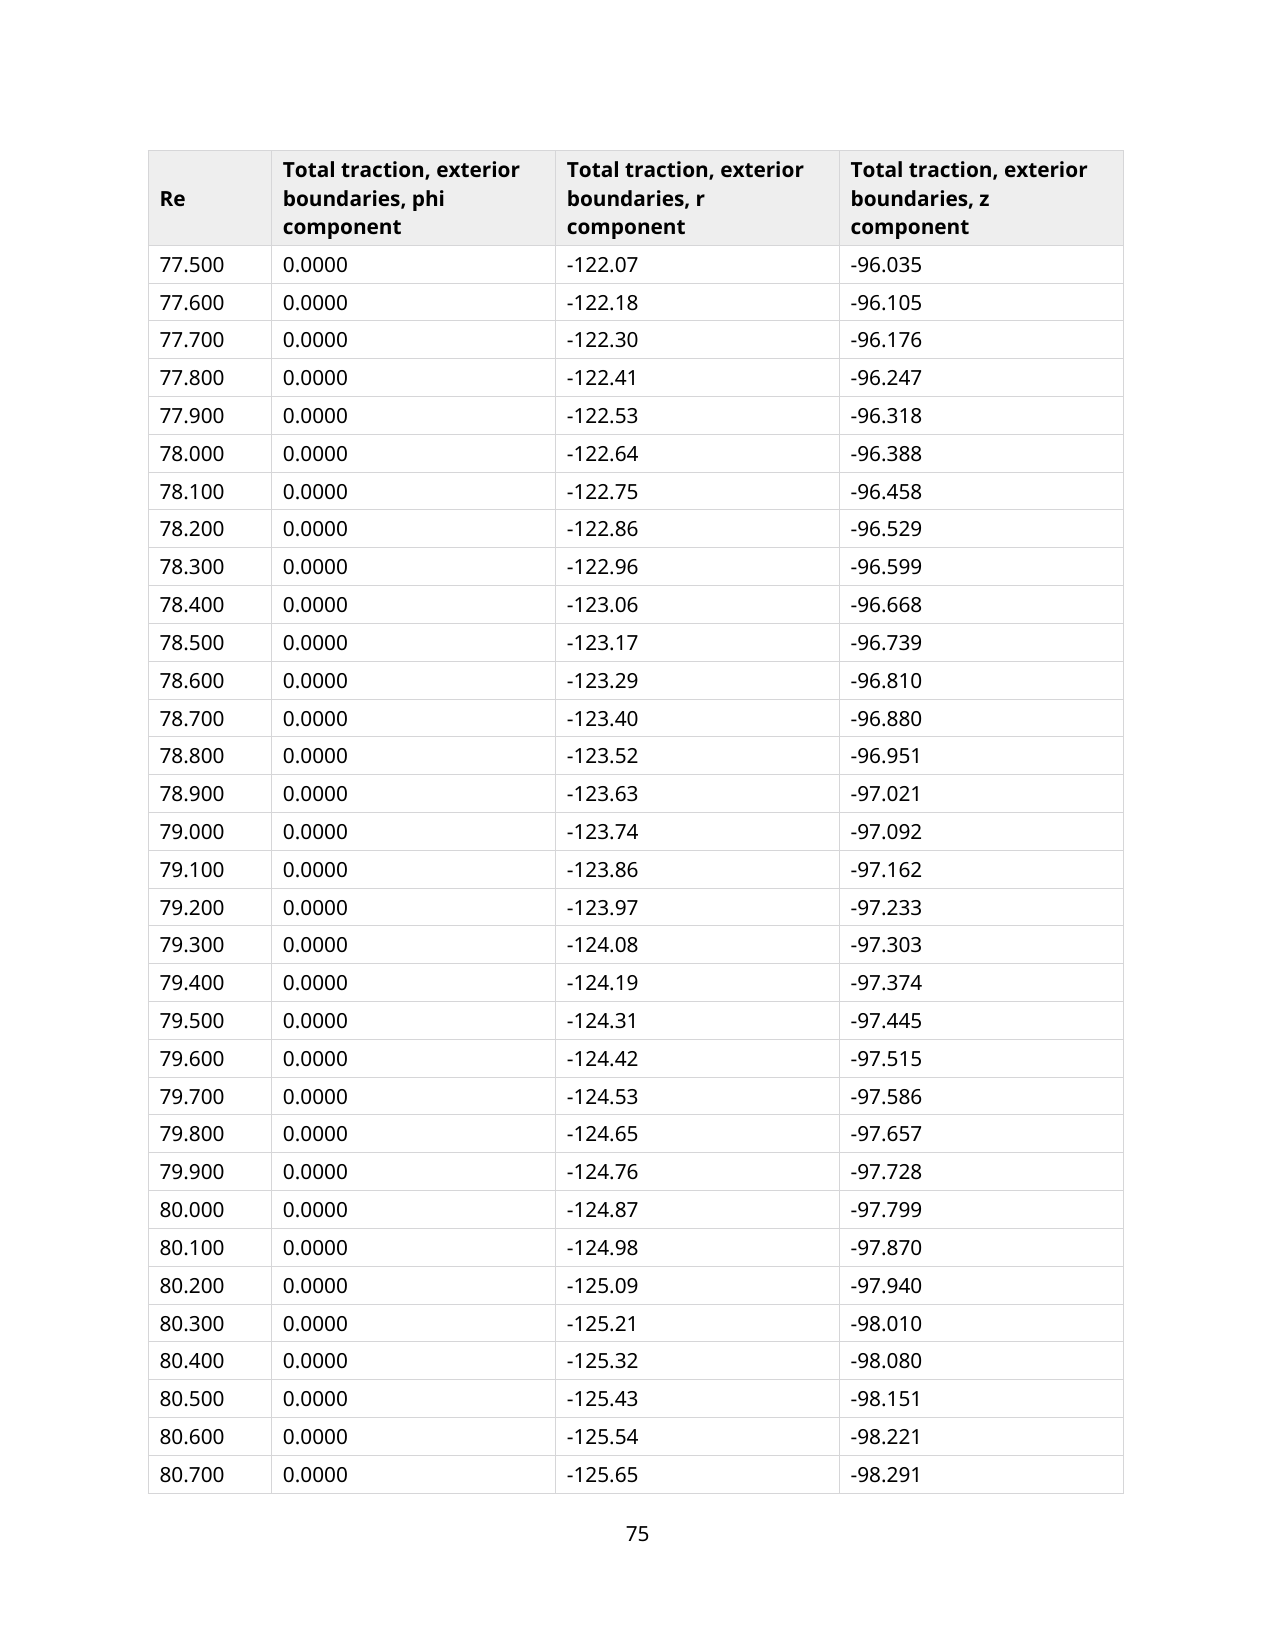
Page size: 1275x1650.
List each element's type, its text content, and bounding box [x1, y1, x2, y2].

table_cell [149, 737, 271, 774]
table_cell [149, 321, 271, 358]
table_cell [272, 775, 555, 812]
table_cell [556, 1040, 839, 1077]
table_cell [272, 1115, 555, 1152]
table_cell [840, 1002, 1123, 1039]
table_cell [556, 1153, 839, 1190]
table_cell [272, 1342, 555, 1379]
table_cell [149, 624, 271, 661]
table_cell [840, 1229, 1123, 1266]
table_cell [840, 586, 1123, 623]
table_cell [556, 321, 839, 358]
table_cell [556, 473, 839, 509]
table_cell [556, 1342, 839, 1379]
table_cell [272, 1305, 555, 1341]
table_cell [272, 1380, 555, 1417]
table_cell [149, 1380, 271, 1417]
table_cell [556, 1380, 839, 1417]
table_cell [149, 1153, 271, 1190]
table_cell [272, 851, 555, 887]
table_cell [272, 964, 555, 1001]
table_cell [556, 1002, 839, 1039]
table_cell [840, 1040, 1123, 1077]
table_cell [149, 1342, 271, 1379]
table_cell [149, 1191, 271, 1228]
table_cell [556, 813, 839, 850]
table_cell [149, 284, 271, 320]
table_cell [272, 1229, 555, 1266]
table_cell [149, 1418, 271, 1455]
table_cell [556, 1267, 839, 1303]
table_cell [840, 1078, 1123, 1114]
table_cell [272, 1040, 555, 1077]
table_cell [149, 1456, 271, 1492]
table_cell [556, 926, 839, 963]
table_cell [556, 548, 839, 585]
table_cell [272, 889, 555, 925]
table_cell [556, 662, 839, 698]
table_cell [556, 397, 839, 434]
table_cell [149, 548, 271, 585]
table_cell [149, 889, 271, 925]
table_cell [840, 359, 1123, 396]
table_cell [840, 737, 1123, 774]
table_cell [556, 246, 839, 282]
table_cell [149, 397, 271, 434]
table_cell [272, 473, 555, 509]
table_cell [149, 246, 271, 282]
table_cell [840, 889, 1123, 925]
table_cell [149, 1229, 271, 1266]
table_header Total traction, exterior boundaries, r component [556, 151, 839, 245]
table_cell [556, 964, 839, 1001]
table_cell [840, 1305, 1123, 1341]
table_header Re [149, 151, 271, 245]
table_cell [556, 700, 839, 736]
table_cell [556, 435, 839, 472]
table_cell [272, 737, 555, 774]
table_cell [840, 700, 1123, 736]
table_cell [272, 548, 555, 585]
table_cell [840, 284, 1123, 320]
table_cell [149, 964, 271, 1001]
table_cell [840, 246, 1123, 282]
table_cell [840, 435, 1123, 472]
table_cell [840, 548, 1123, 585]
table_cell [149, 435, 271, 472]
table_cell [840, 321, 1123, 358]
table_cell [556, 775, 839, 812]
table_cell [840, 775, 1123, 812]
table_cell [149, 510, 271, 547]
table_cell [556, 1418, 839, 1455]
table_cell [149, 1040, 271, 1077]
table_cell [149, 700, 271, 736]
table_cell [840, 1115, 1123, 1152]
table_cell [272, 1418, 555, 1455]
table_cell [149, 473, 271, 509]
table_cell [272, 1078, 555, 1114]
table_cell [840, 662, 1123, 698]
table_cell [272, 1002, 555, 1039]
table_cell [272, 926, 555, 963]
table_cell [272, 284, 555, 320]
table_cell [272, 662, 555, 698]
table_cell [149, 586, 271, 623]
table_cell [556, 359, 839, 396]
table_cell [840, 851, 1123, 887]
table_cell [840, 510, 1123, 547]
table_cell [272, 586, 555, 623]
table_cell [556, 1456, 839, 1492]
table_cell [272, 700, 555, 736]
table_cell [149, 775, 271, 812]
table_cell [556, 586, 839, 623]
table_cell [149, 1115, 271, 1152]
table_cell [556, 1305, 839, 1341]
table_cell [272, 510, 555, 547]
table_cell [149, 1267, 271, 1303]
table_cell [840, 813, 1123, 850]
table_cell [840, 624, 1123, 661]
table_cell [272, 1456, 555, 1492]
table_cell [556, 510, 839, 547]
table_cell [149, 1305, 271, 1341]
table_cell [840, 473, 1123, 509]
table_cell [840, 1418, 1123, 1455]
table_header Total traction, exterior boundaries, z component [840, 151, 1123, 245]
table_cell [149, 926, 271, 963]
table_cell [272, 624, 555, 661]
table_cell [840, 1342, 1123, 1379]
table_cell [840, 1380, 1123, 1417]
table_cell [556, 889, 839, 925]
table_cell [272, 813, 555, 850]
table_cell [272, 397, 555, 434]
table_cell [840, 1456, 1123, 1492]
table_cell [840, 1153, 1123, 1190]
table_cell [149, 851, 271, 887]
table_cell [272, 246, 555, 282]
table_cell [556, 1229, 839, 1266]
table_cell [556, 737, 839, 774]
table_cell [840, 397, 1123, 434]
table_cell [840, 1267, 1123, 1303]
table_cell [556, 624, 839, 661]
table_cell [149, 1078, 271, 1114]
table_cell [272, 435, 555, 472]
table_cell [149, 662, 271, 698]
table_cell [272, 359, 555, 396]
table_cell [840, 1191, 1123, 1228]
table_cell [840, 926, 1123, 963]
table_header Total traction, exterior boundaries, phi component [272, 151, 555, 245]
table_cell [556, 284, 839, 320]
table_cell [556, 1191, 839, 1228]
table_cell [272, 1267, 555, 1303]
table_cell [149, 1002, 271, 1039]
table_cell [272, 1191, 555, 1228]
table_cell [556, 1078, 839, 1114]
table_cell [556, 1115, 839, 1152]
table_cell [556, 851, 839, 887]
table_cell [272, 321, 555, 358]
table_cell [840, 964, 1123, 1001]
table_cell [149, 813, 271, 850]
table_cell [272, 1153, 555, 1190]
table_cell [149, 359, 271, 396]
